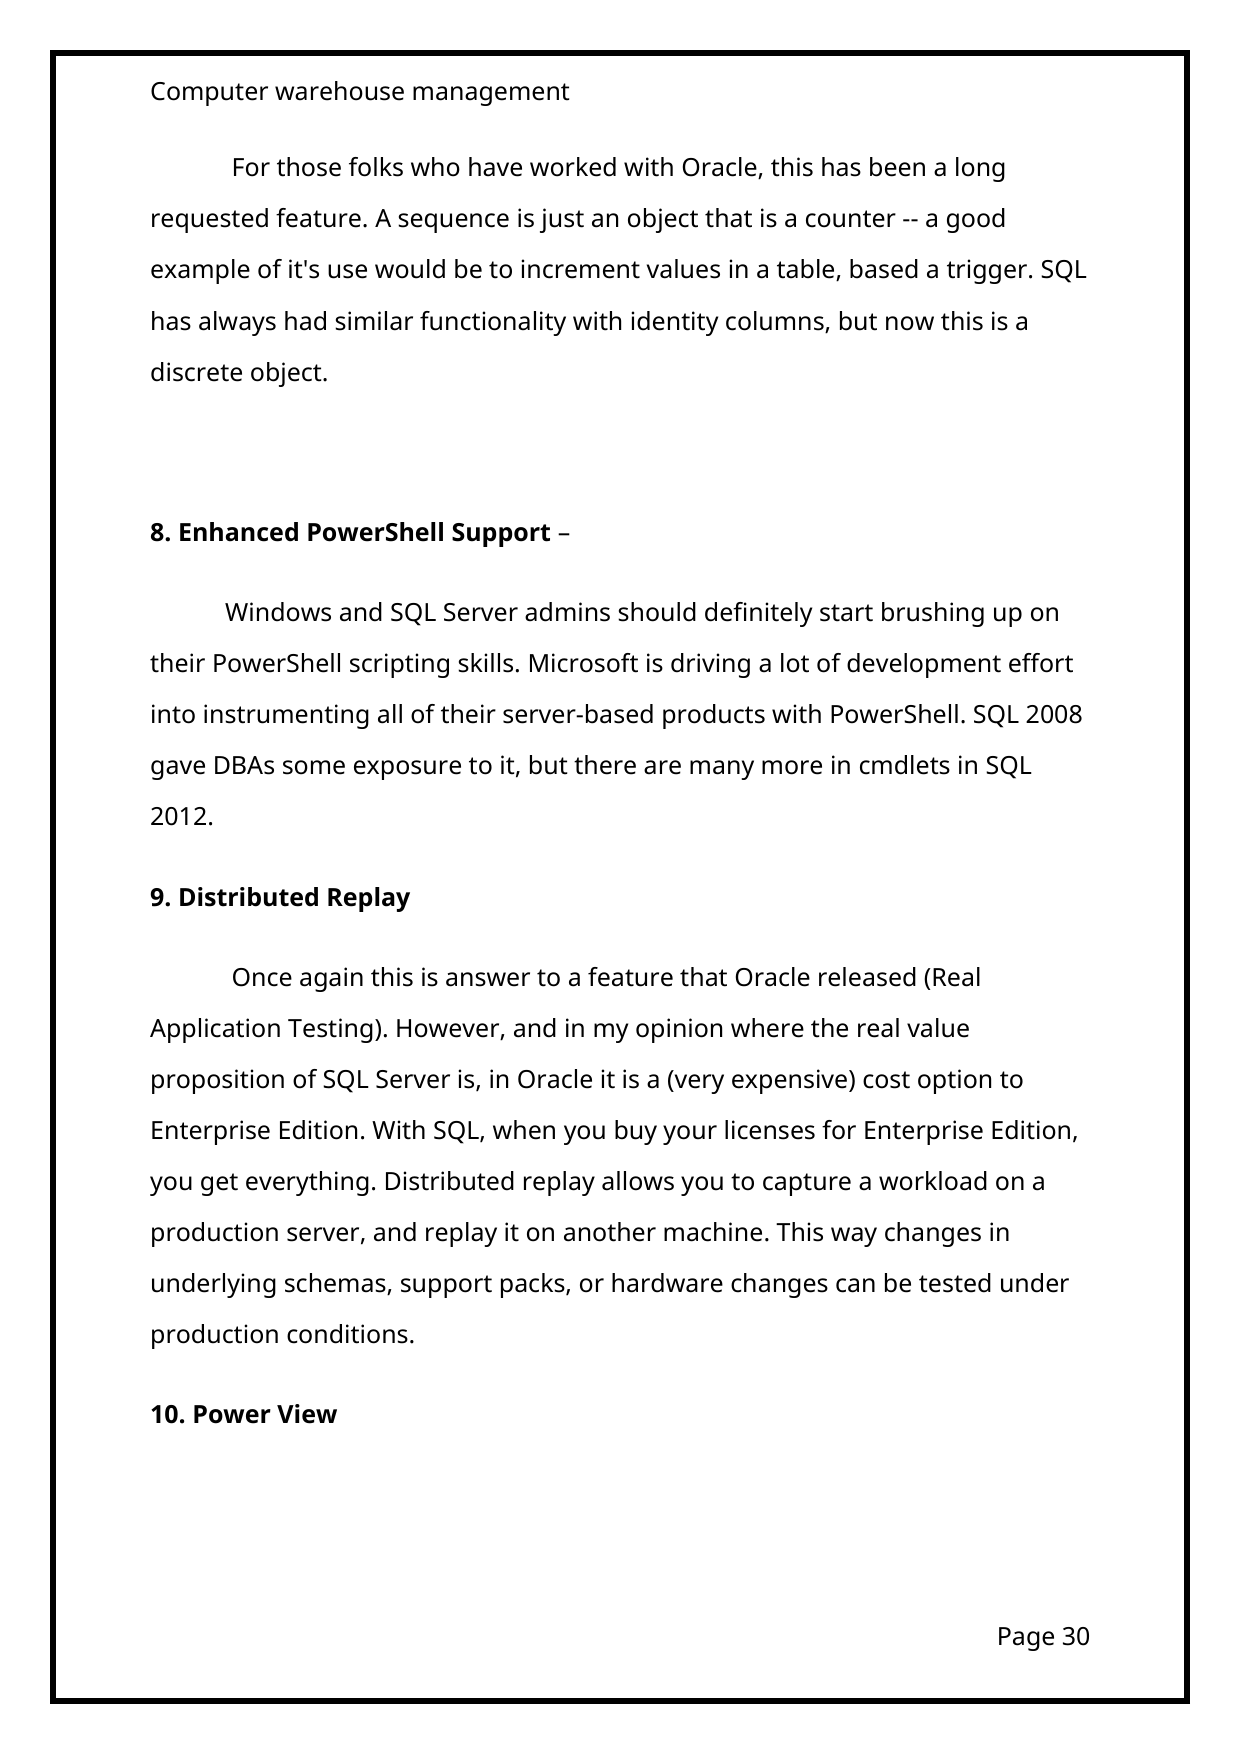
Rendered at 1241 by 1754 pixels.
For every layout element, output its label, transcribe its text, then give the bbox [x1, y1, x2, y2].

text 8. Enhanced PowerShell Support – [150, 514, 1090, 549]
text Windows and SQL Server admins should definitely start brushing up on their PowerShell scripting skills. Microsoft is driving a lot of development effort into instrumenting all of their server-based products with PowerShell. SQL 2008 gave DBAs some exposure to it, but there are many more in cmdlets in SQL 2012. [150, 595, 1090, 833]
text 9. Distributed Replay [150, 879, 1090, 913]
text 10. Power View [150, 1397, 1090, 1431]
text Once again this is answer to a feature that Oracle released (Real Application Testing). However, and in my opinion where the real value proposition of SQL Server is, in Oracle it is a (very expensive) cost option to Enterprise Edition. With SQL, when you buy your licenses for Enterprise Edition, you get everything. Distributed replay allows you to capture a workload on a production server, and replay it on another machine. This way changes in underlying schemas, support packs, or hardware changes can be tested under production conditions. [150, 959, 1090, 1351]
text For those folks who have worked with Oracle, this has been a long requested feature. A sequence is just an object that is a counter -- a good example of it's use would be to increment values in a table, based a trigger. SQL has always had similar functionality with identity columns, but now this is a discrete object. [150, 150, 1090, 388]
